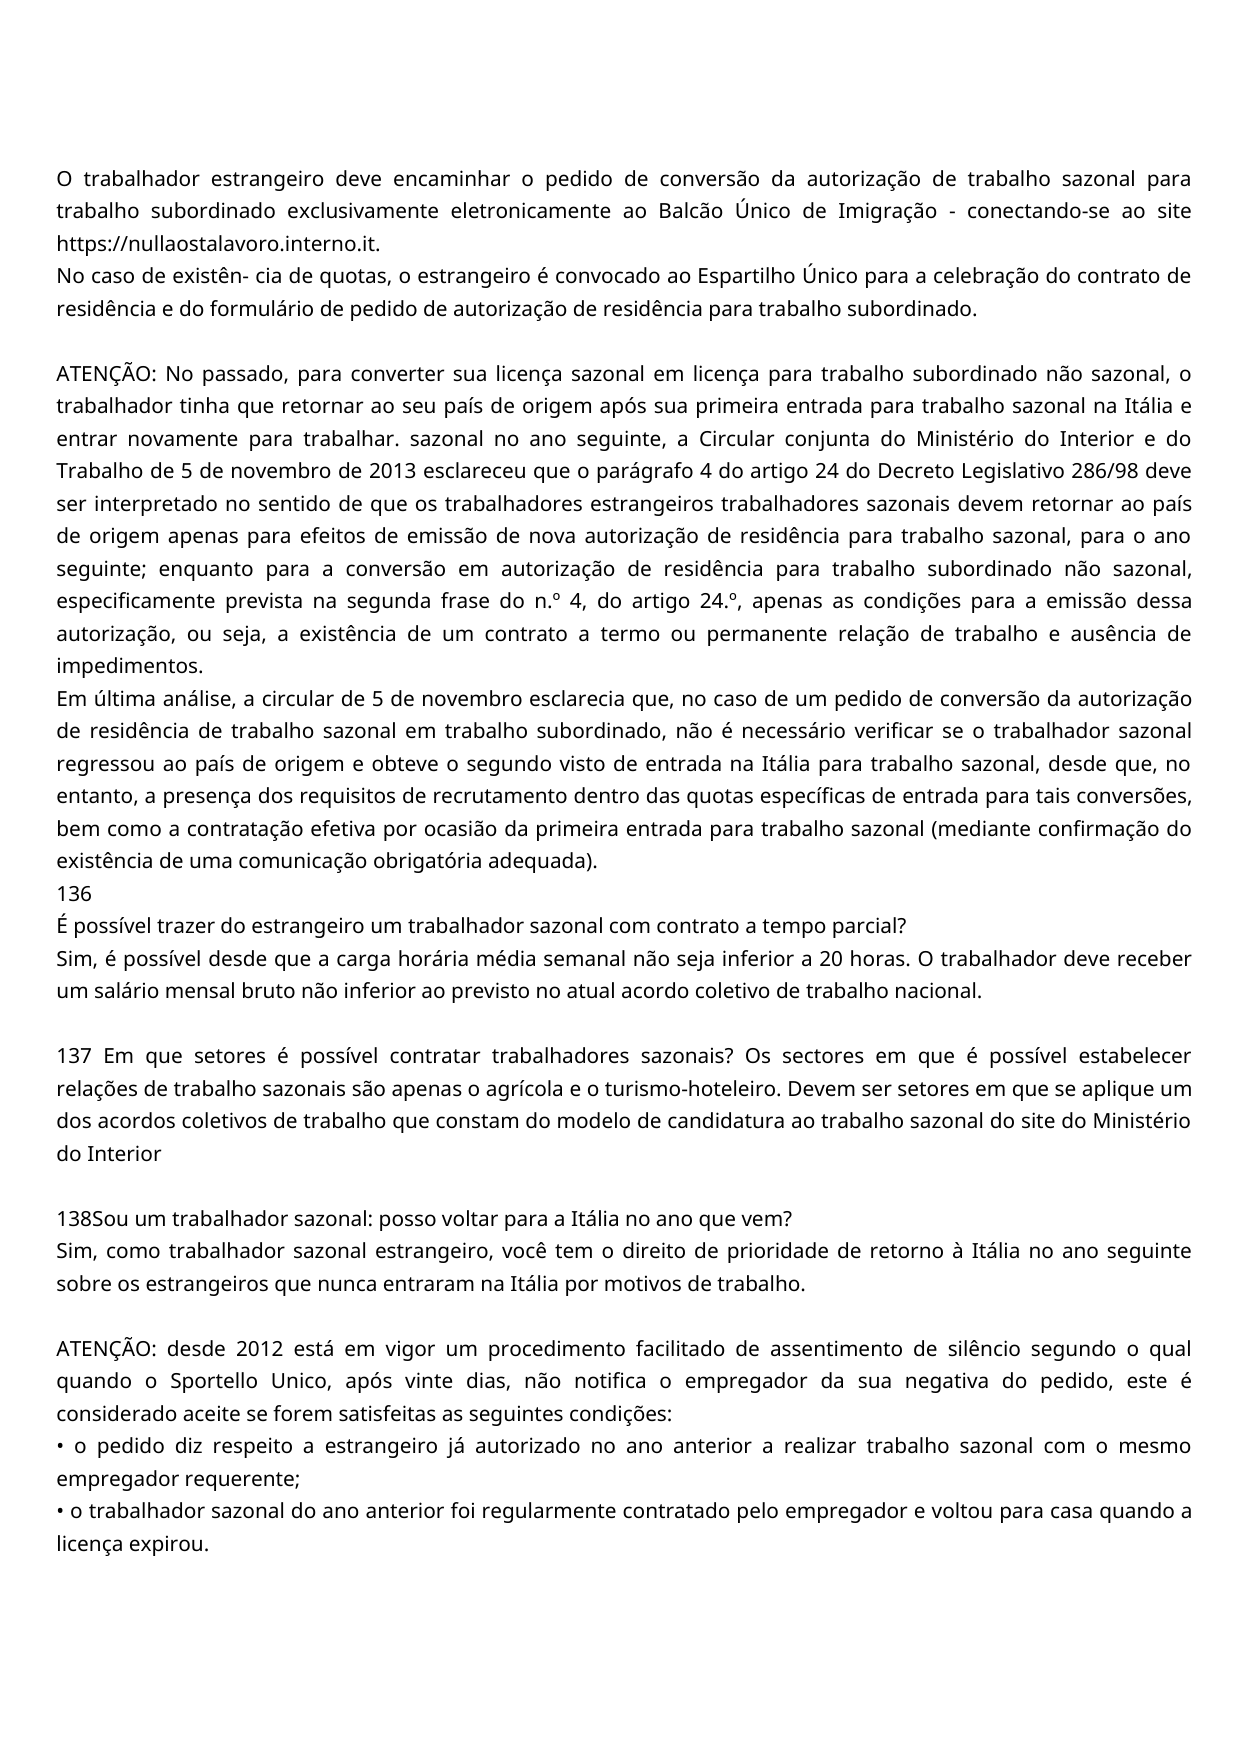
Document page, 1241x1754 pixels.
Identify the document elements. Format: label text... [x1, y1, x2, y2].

text ATENÇÃO: No passado, para converter sua licença sazonal em licença para trabalho subordinado não sazonal, o trabalhador tinha que retornar ao seu país de origem após sua primeira entrada para trabalho sazonal na Itália e entrar novamente para trabalhar. sazonal no ano seguinte, a Circular conjunta do Ministério do Interior e do Trabalho de 5 de novembro de 2013 esclareceu que o parágrafo 4 do artigo 24 do Decreto Legislativo 286/98 deve ser interpretado no sentido de que os trabalhadores estrangeiros trabalhadores sazonais devem retornar ao país de origem apenas para efeitos de emissão de nova autorização de residência para trabalho sazonal, para o ano seguinte; enquanto para a conversão em autorização de residência para trabalho subordinado não sazonal, especificamente prevista na segunda frase do n.º 4, do artigo 24.º, apenas as condições para a emissão dessa autorização, ou seja, a existência de um contrato a termo ou permanente relação de trabalho e ausência de impedimentos. [56, 357, 1194, 682]
text É possível trazer do estrangeiro um trabalhador sazonal com contrato a tempo parcial? [56, 909, 1194, 942]
text 138Sou um trabalhador sazonal: posso voltar para a Itália no ano que vem? [56, 1202, 1194, 1234]
text • o pedido diz respeito a estrangeiro já autorizado no ano anterior a realizar trabalho sazonal com o mesmo empregador requerente; [56, 1429, 1194, 1494]
text • o trabalhador sazonal do ano anterior foi regularmente contratado pelo empregador e voltou para casa quando a licença expirou. [56, 1494, 1194, 1559]
text 136 [56, 877, 1194, 909]
text Sim, como trabalhador sazonal estrangeiro, você tem o direito de prioridade de retorno à Itália no ano seguinte sobre os estrangeiros que nunca entraram na Itália por motivos de trabalho. [56, 1234, 1194, 1299]
text 137 Em que setores é possível contratar trabalhadores sazonais? Os sectores em que é possível estabelecer relações de trabalho sazonais são apenas o agrícola e o turismo-hoteleiro. Devem ser setores em que se aplique um dos acordos coletivos de trabalho que constam do modelo de candidatura ao trabalho sazonal do site do Ministério do Interior [56, 1039, 1194, 1169]
text No caso de existên- cia de quotas, o estrangeiro é convocado ao Espartilho Único para a celebração do contrato de residência e do formulário de pedido de autorização de residência para trabalho subordinado. [56, 259, 1194, 324]
text Em última análise, a circular de 5 de novembro esclarecia que, no caso de um pedido de conversão da autorização de residência de trabalho sazonal em trabalho subordinado, não é necessário verificar se o trabalhador sazonal regressou ao país de origem e obteve o segundo visto de entrada na Itália para trabalho sazonal, desde que, no entanto, a presença dos requisitos de recrutamento dentro das quotas específicas de entrada para tais conversões, bem como a contratação efetiva por ocasião da primeira entrada para trabalho sazonal (mediante confirmação do existência de uma comunicação obrigatória adequada). [56, 682, 1194, 877]
text ATENÇÃO: desde 2012 está em vigor um procedimento facilitado de assentimento de silêncio segundo o qual quando o Sportello Unico, após vinte dias, não notifica o empregador da sua negativa do pedido, este é considerado aceite se forem satisfeitas as seguintes condições: [56, 1332, 1194, 1429]
text O trabalhador estrangeiro deve encaminhar o pedido de conversão da autorização de trabalho sazonal para trabalho subordinado exclusivamente eletronicamente ao Balcão Único de Imigração - conectando-se ao site https://nullaostalavoro.interno.it. [56, 162, 1194, 259]
text Sim, é possível desde que a carga horária média semanal não seja inferior a 20 horas. O trabalhador deve receber um salário mensal bruto não inferior ao previsto no atual acordo coletivo de trabalho nacional. [56, 942, 1194, 1007]
